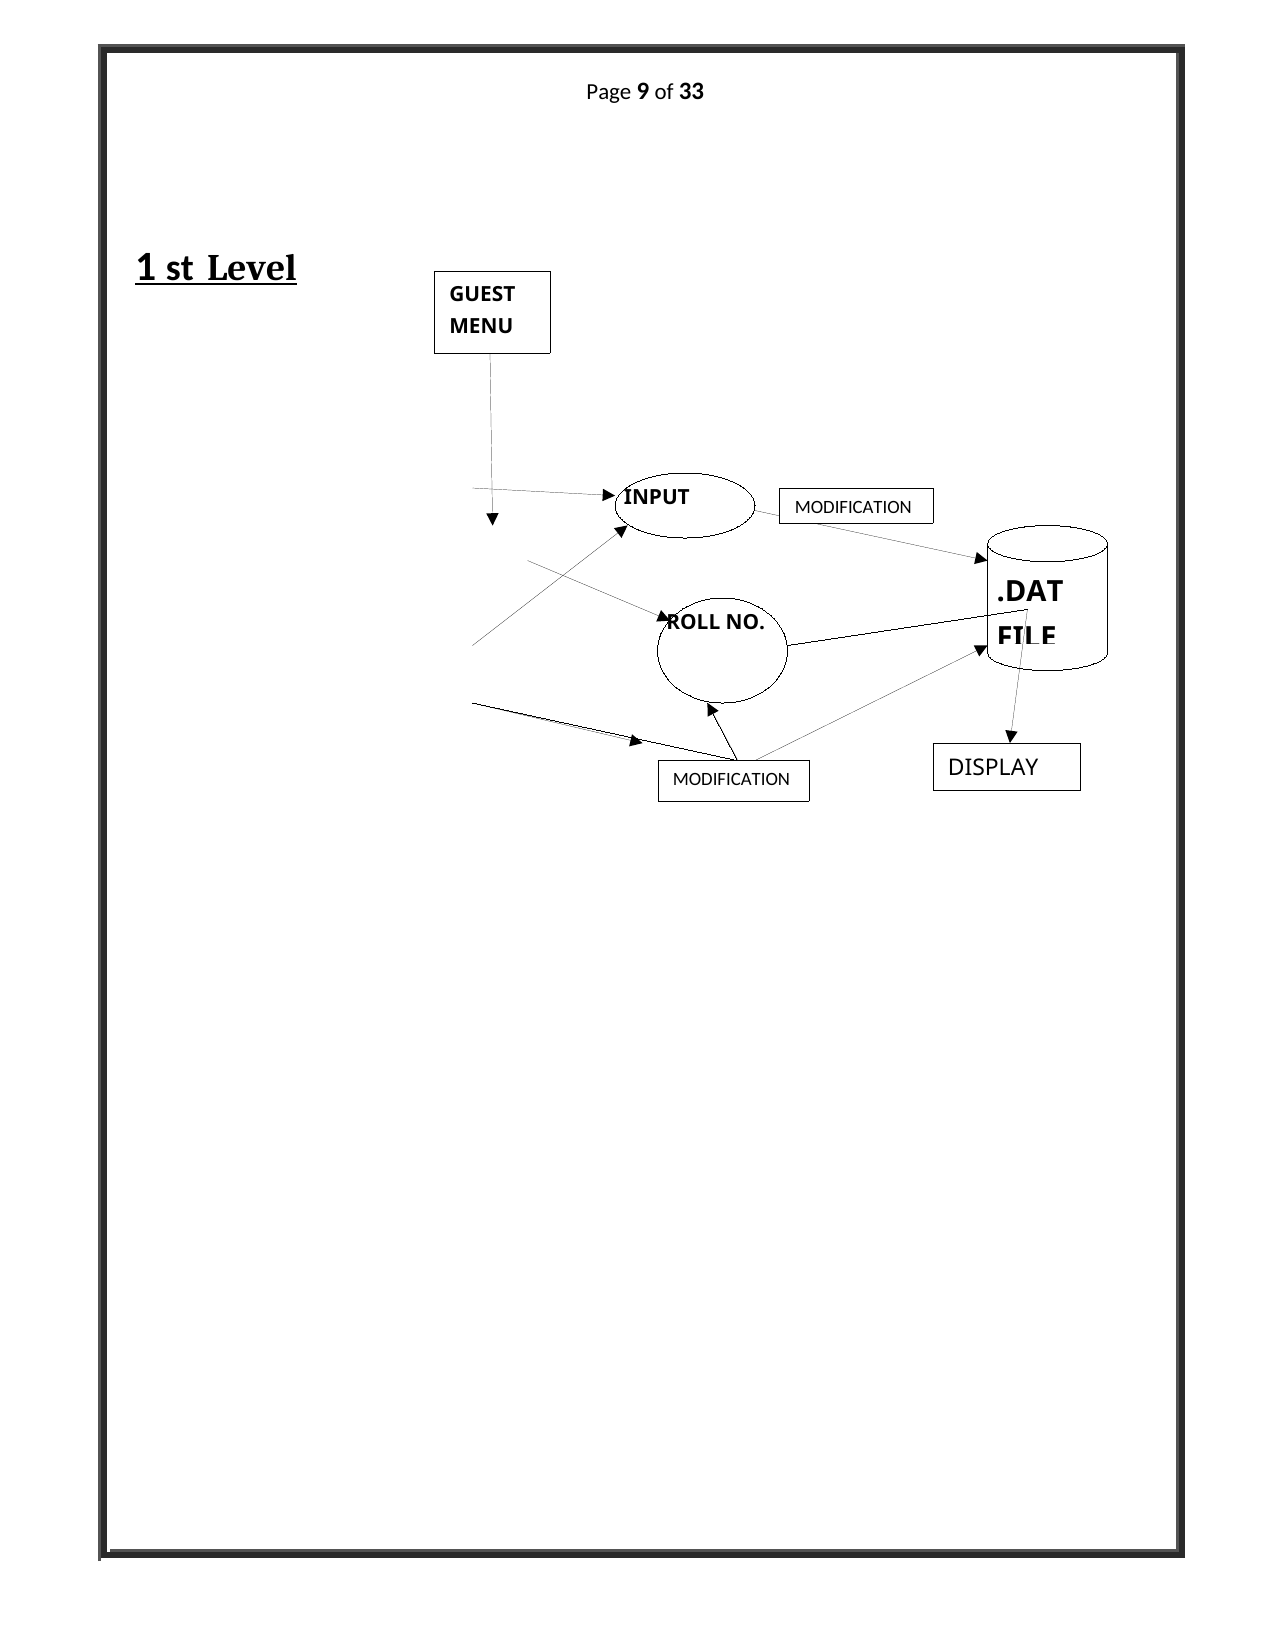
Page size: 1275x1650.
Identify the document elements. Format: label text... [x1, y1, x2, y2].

text 1 st Level [135, 239, 1155, 290]
